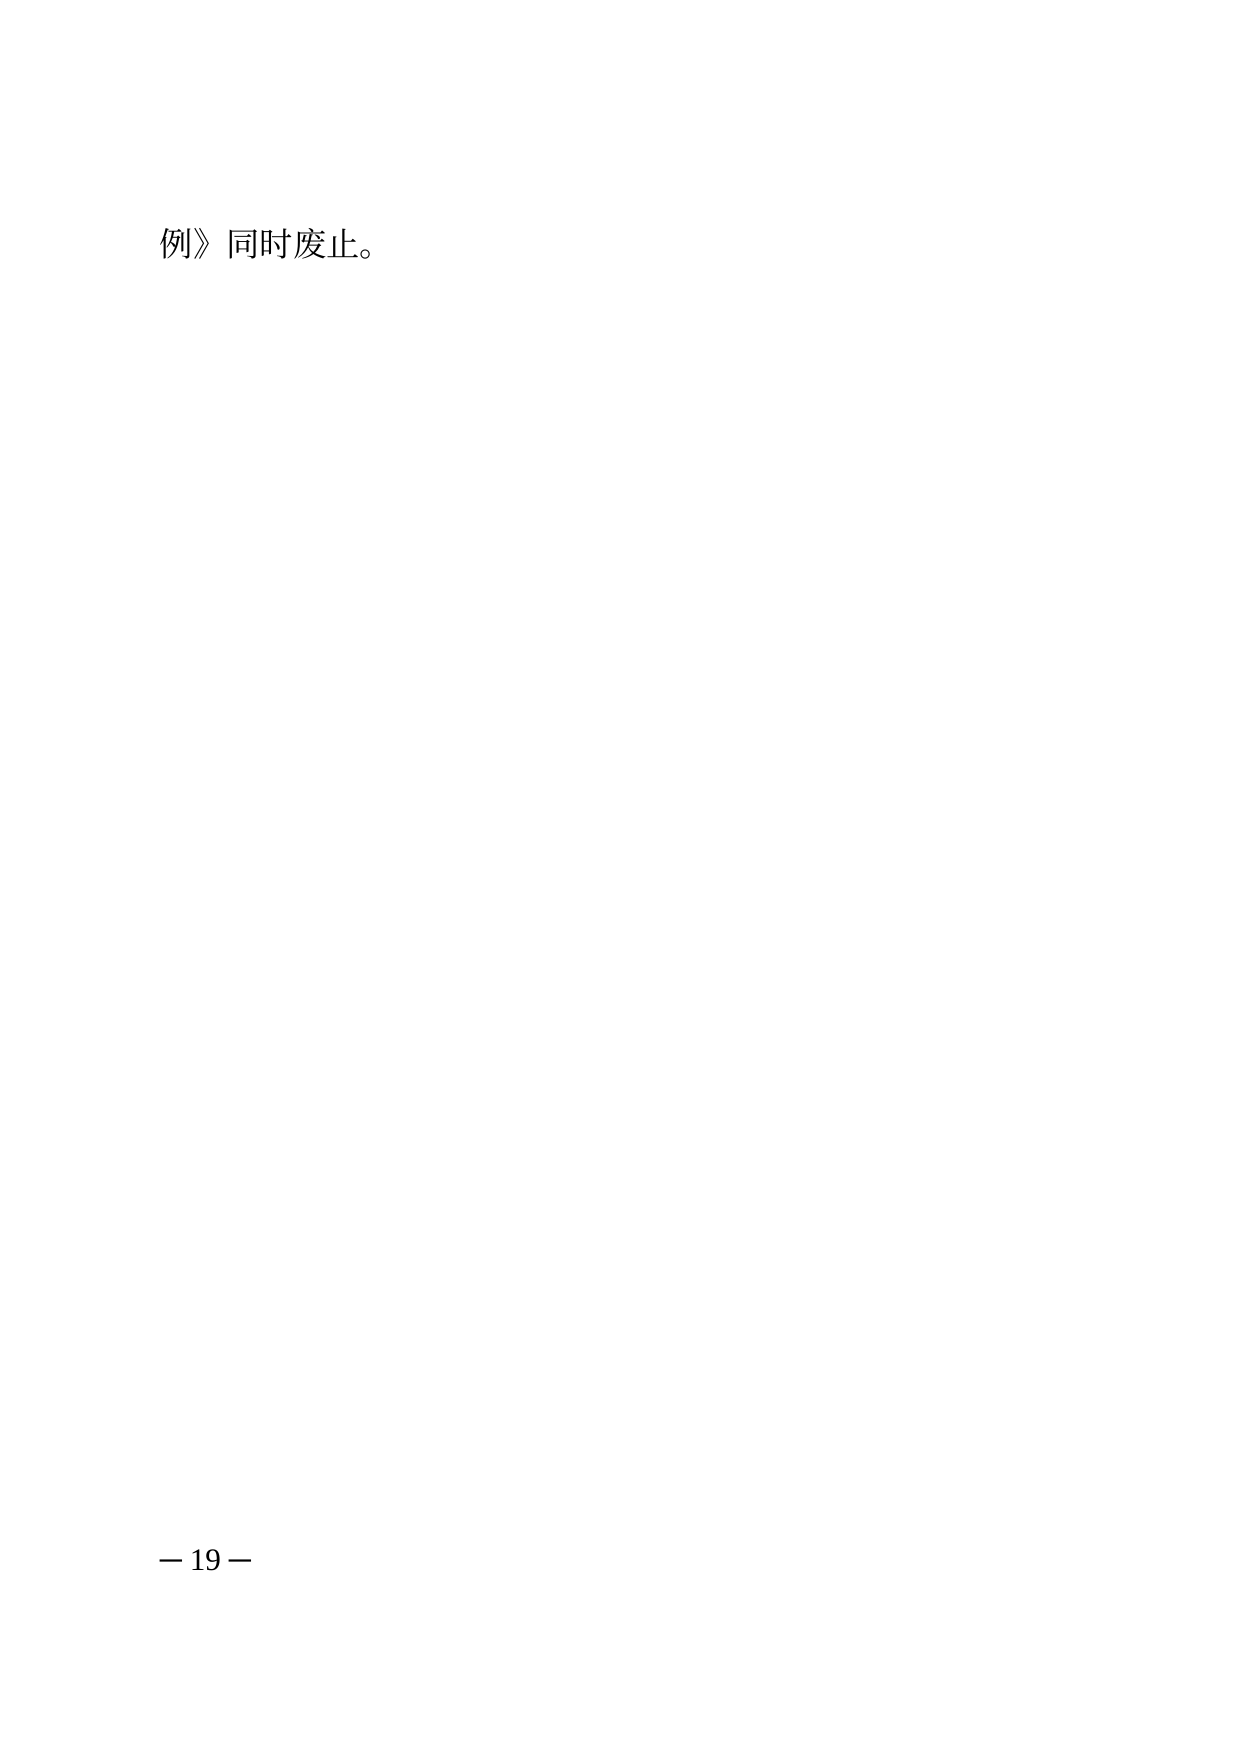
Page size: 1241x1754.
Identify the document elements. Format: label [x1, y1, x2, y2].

text [159, 207, 1081, 268]
